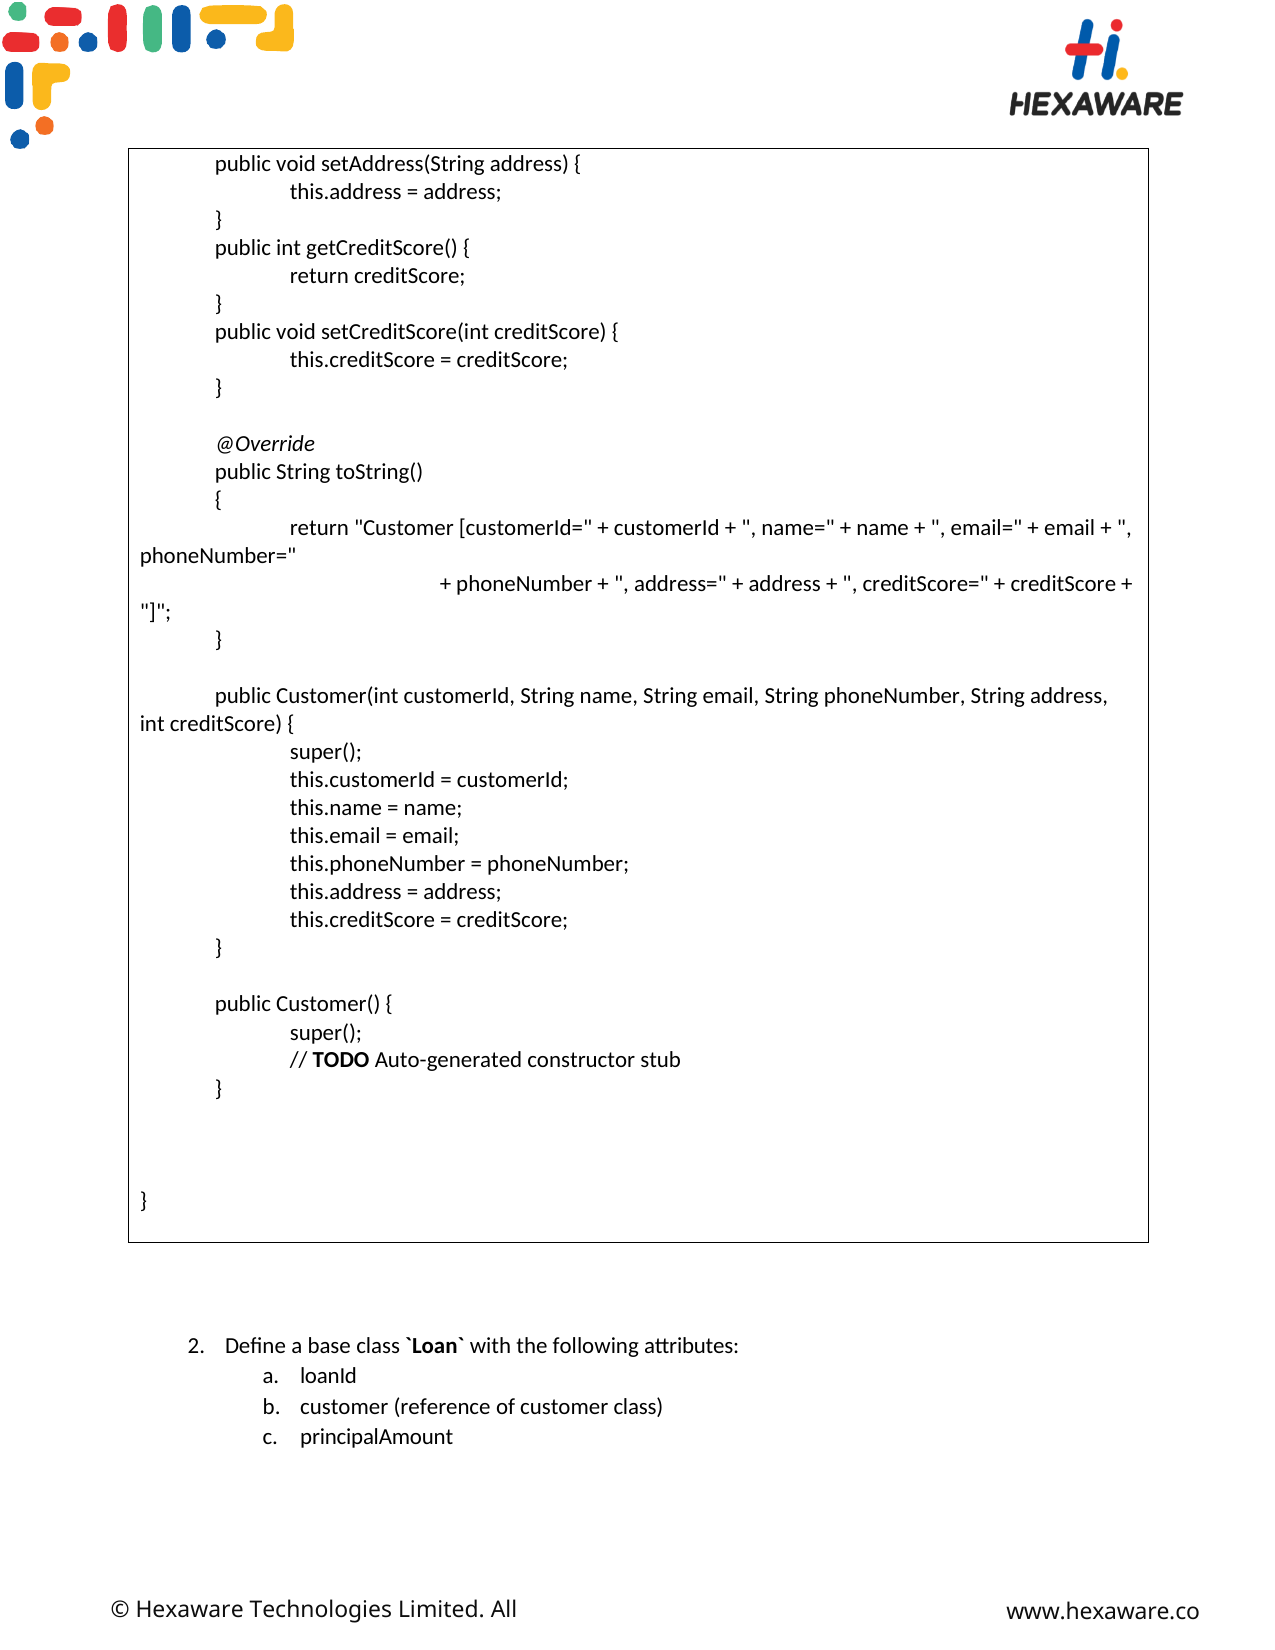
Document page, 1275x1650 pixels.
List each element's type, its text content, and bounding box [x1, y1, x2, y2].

picture [44, 7, 82, 26]
picture [50, 32, 69, 52]
picture [35, 116, 54, 135]
picture [10, 129, 30, 149]
list Define a base class `Loan` with the following attributes: [187, 1331, 1137, 1359]
list principalAmount [262, 1422, 1137, 1450]
picture [2, 32, 40, 52]
list customer (reference of customer class) [262, 1392, 1137, 1420]
picture [78, 32, 98, 52]
list loanId [262, 1362, 1137, 1390]
picture [206, 29, 226, 49]
picture [8, 2, 27, 21]
picture [1009, 18, 1184, 116]
